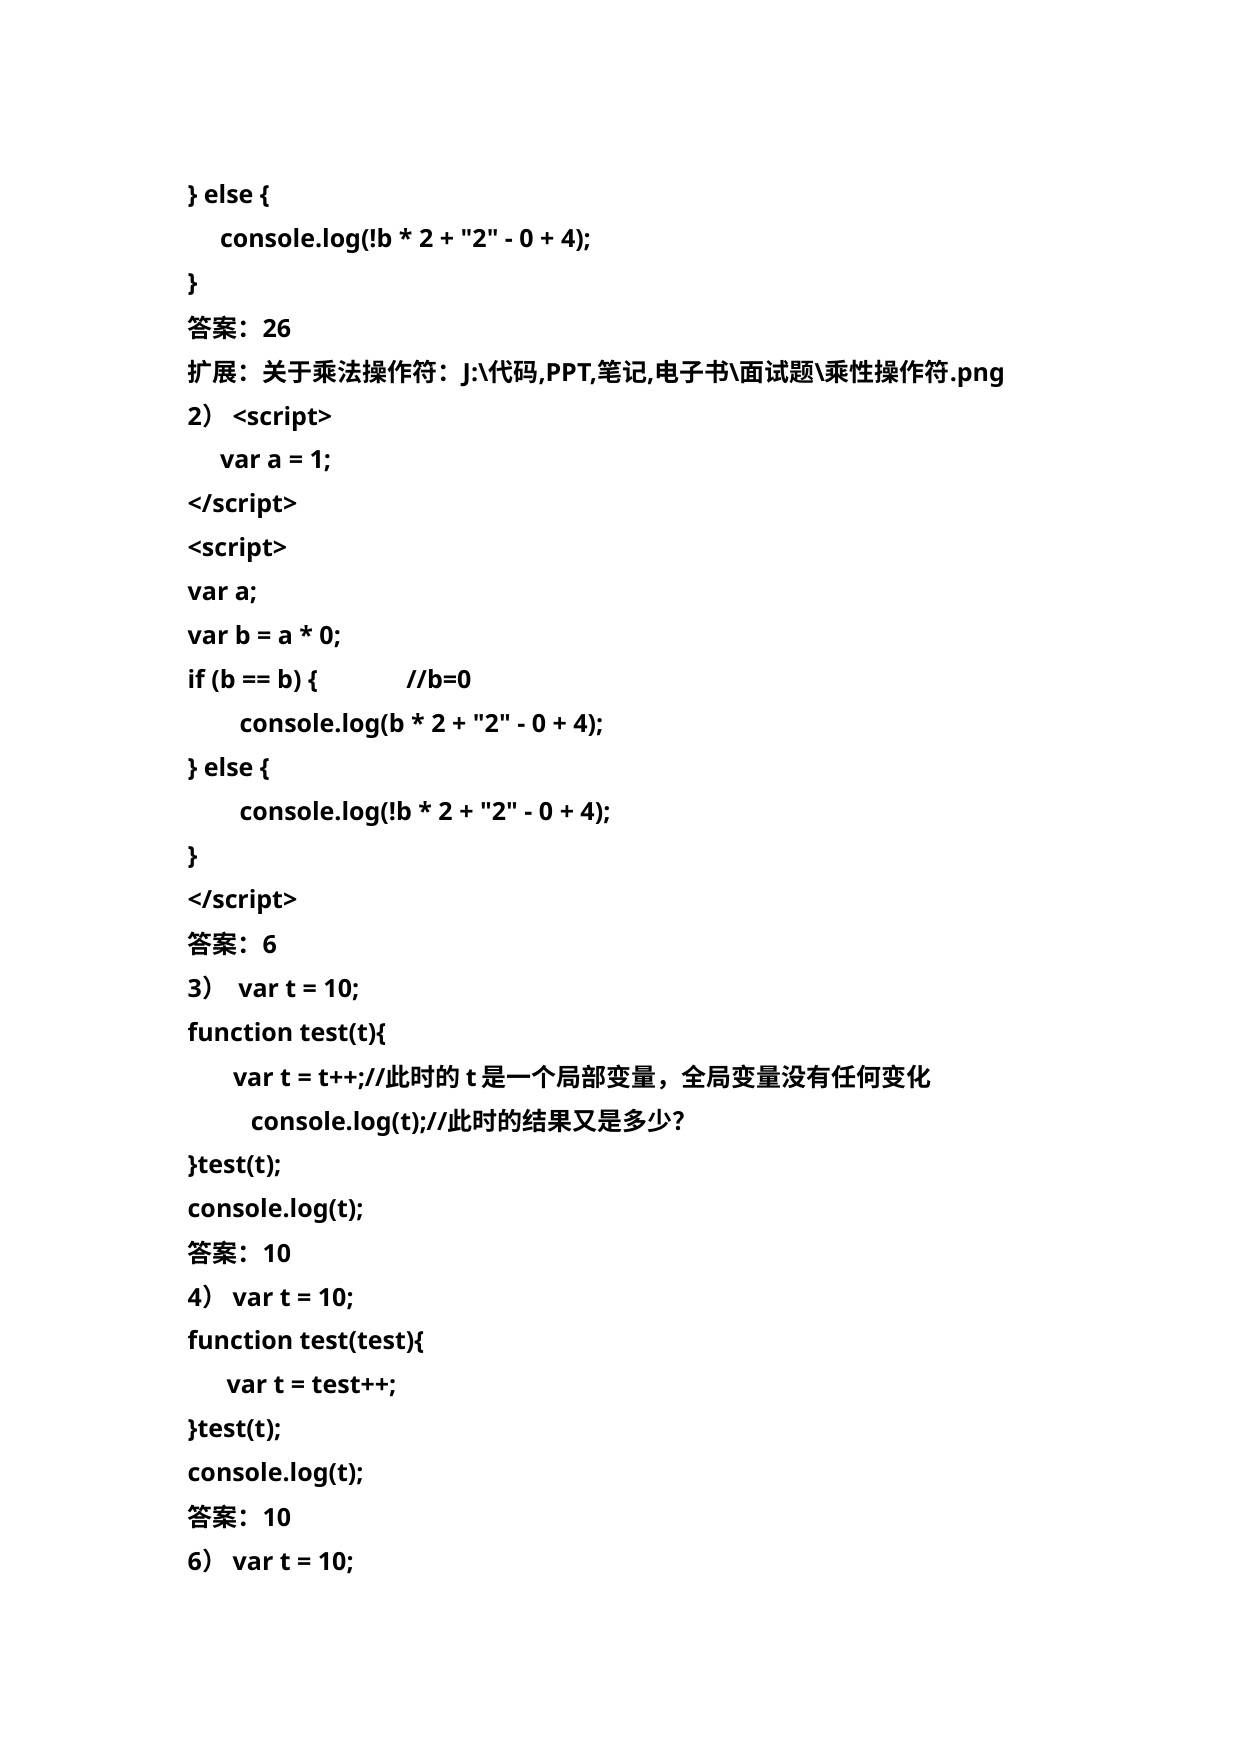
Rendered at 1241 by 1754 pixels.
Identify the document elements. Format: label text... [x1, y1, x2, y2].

text 2） <script> [187, 392, 1053, 436]
text 3） var t = 10; [187, 965, 1053, 1009]
text function test(t){ [187, 1009, 1053, 1053]
text } else { [187, 172, 1053, 216]
text }test(t); [187, 1141, 1053, 1185]
text 扩展：关于乘法操作符：J:\代码,PPT,笔记,电子书\面试题\乘性操作符.png [187, 348, 1053, 392]
text console.log(t); [187, 1450, 1053, 1494]
text } [187, 260, 1053, 304]
text 答案：10 [187, 1494, 1053, 1538]
text console.log(t);//此时的结果又是多少？ [187, 1097, 1053, 1141]
text var t = test++; [187, 1362, 1053, 1406]
text } else { [187, 745, 1053, 789]
text 4） var t = 10; [187, 1273, 1053, 1318]
text 答案：6 [187, 921, 1053, 965]
text var a; [187, 568, 1053, 613]
text if (b == b) { //b=0 [187, 657, 1053, 701]
text }test(t); [187, 1406, 1053, 1450]
text var t = t++;//此时的t是一个局部变量，全局变量没有任何变化 [187, 1053, 1053, 1097]
text } [187, 833, 1053, 877]
text var a = 1; [187, 436, 1053, 480]
text console.log(t); [187, 1185, 1053, 1229]
text console.log(!b * 2 + "2" - 0 + 4); [187, 789, 1053, 833]
text </script> [187, 877, 1053, 921]
text <script> [187, 524, 1053, 568]
text 6） var t = 10; [187, 1538, 1053, 1582]
text 答案：26 [187, 304, 1053, 348]
text 答案：10 [187, 1229, 1053, 1273]
text </script> [187, 480, 1053, 524]
text var b = a * 0; [187, 613, 1053, 657]
text console.log(!b * 2 + "2" - 0 + 4); [187, 216, 1053, 260]
text function test(test){ [187, 1318, 1053, 1362]
text console.log(b * 2 + "2" - 0 + 4); [187, 701, 1053, 745]
